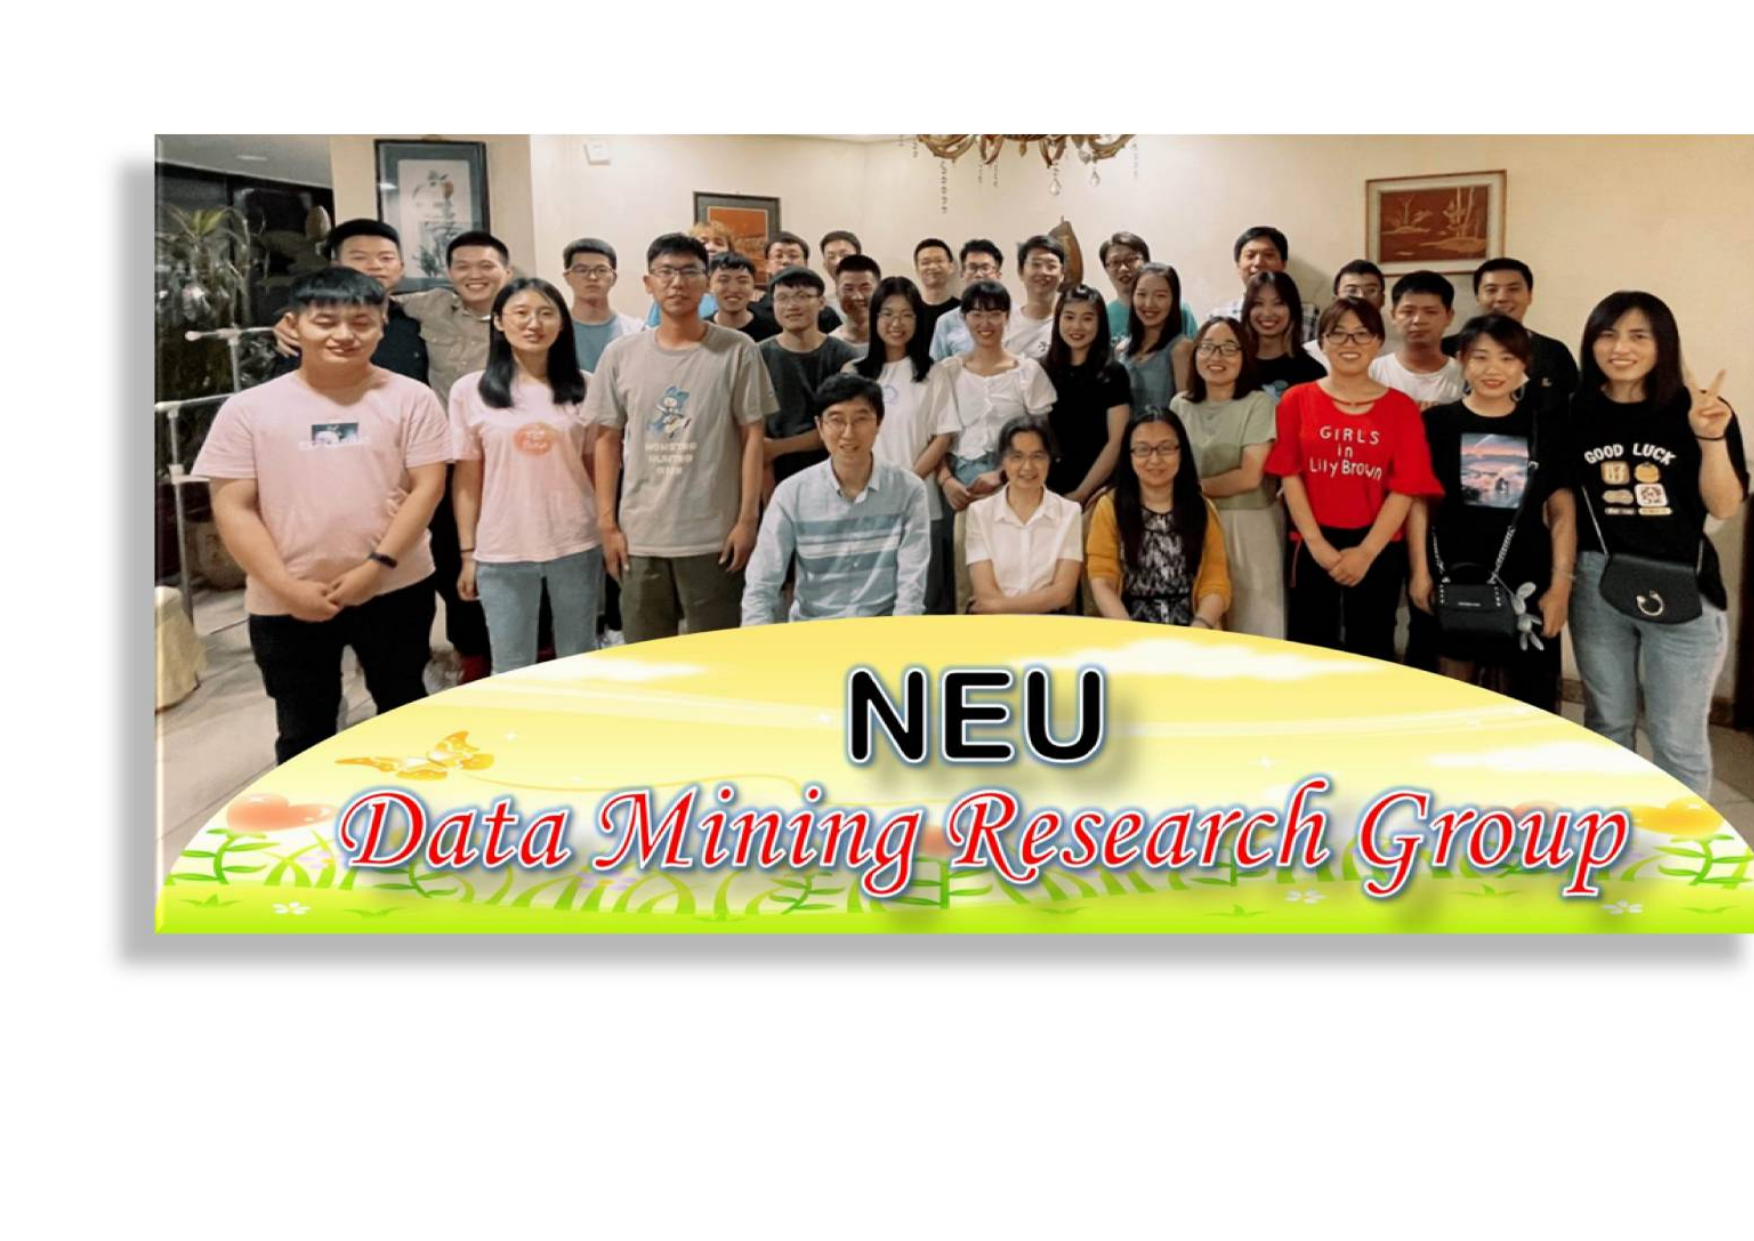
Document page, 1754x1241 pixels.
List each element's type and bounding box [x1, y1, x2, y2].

picture [88, 132, 1754, 994]
